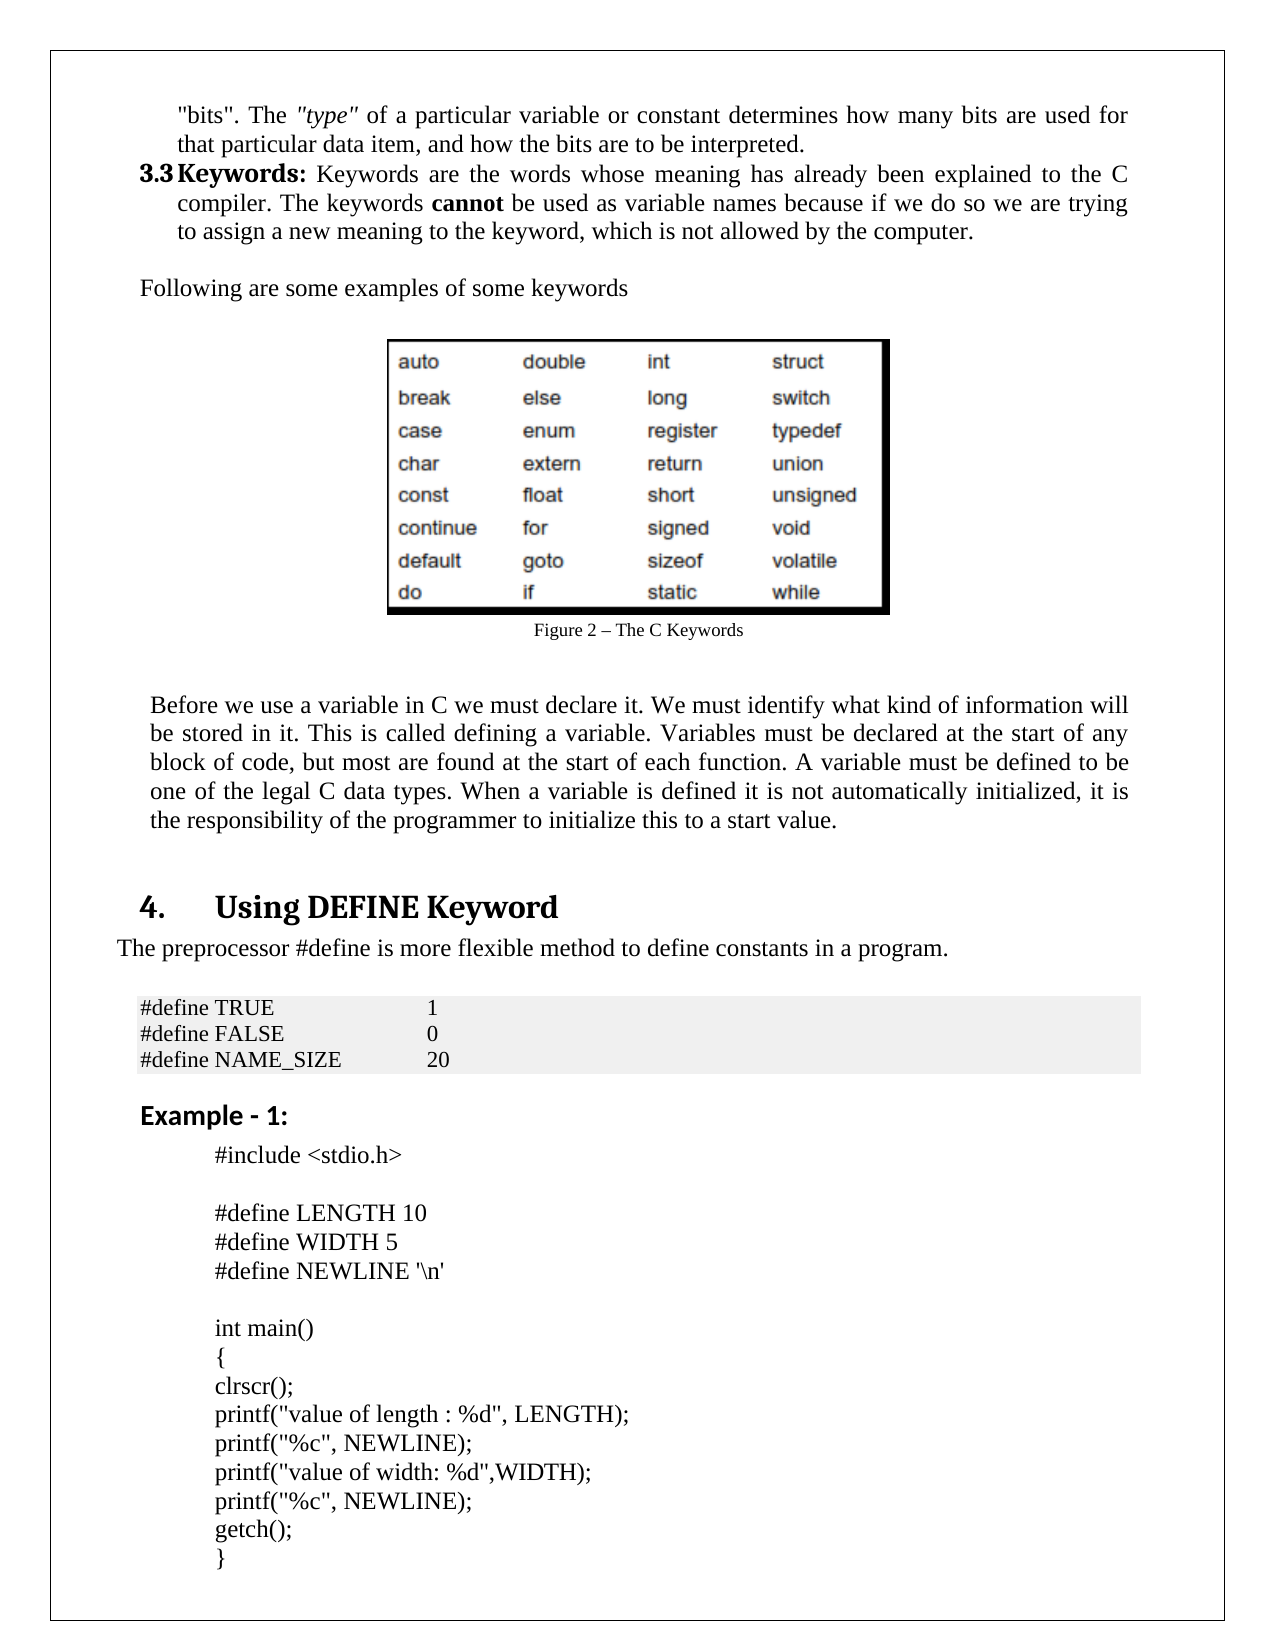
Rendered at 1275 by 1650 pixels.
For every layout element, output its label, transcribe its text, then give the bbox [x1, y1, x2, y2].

text #include <stdio.h> #define LENGTH 10 [214, 1112, 429, 1227]
text getch(); [214, 1514, 1162, 1543]
text "bits". The "type" of a particular variable or constant determines how many bits are used for that particular data item, and how the bits are to be interpreted. [177, 100, 1130, 157]
text clrscr(); [214, 1371, 1162, 1399]
list Keywords: Keywords are the words whose meaning has already been explained to the C compiler. The keywords cannot be used as variable names because if we do so we are trying to assign a new meaning to the keyword, which is not allowed by the computer. [139, 158, 1129, 245]
text Figure 2 – The C Keywords [480, 615, 797, 641]
text Following are some examples of some keywords [139, 273, 1162, 302]
text } [214, 1543, 1162, 1572]
text The preprocessor #define is more flexible method to define constants in a program. [117, 933, 1162, 961]
text { [214, 1342, 1162, 1371]
picture [387, 339, 890, 615]
subtitle Using DEFINE Keyword [139, 888, 1162, 927]
text Before we use a variable in C we must declare it. We must identify what kind of information will be stored in it. This is called defining a variable. Variables must be declared at the start of any block of code, but most are found at the start of each function. A variable must be defined to be one of the legal C data types. When a variable is defined it is not automatically initialized, it is the responsibility of the programmer to initialize this to a start value. [150, 690, 1130, 833]
text int main() [214, 1313, 1162, 1342]
text #define WIDTH 5 #define NEWLINE '\n' [214, 1227, 446, 1284]
text printf("value of length : %d", LENGTH); printf("%c", NEWLINE); [214, 1399, 630, 1457]
text printf("value of width: %d",WIDTH); printf("%c", NEWLINE); [214, 1457, 630, 1514]
